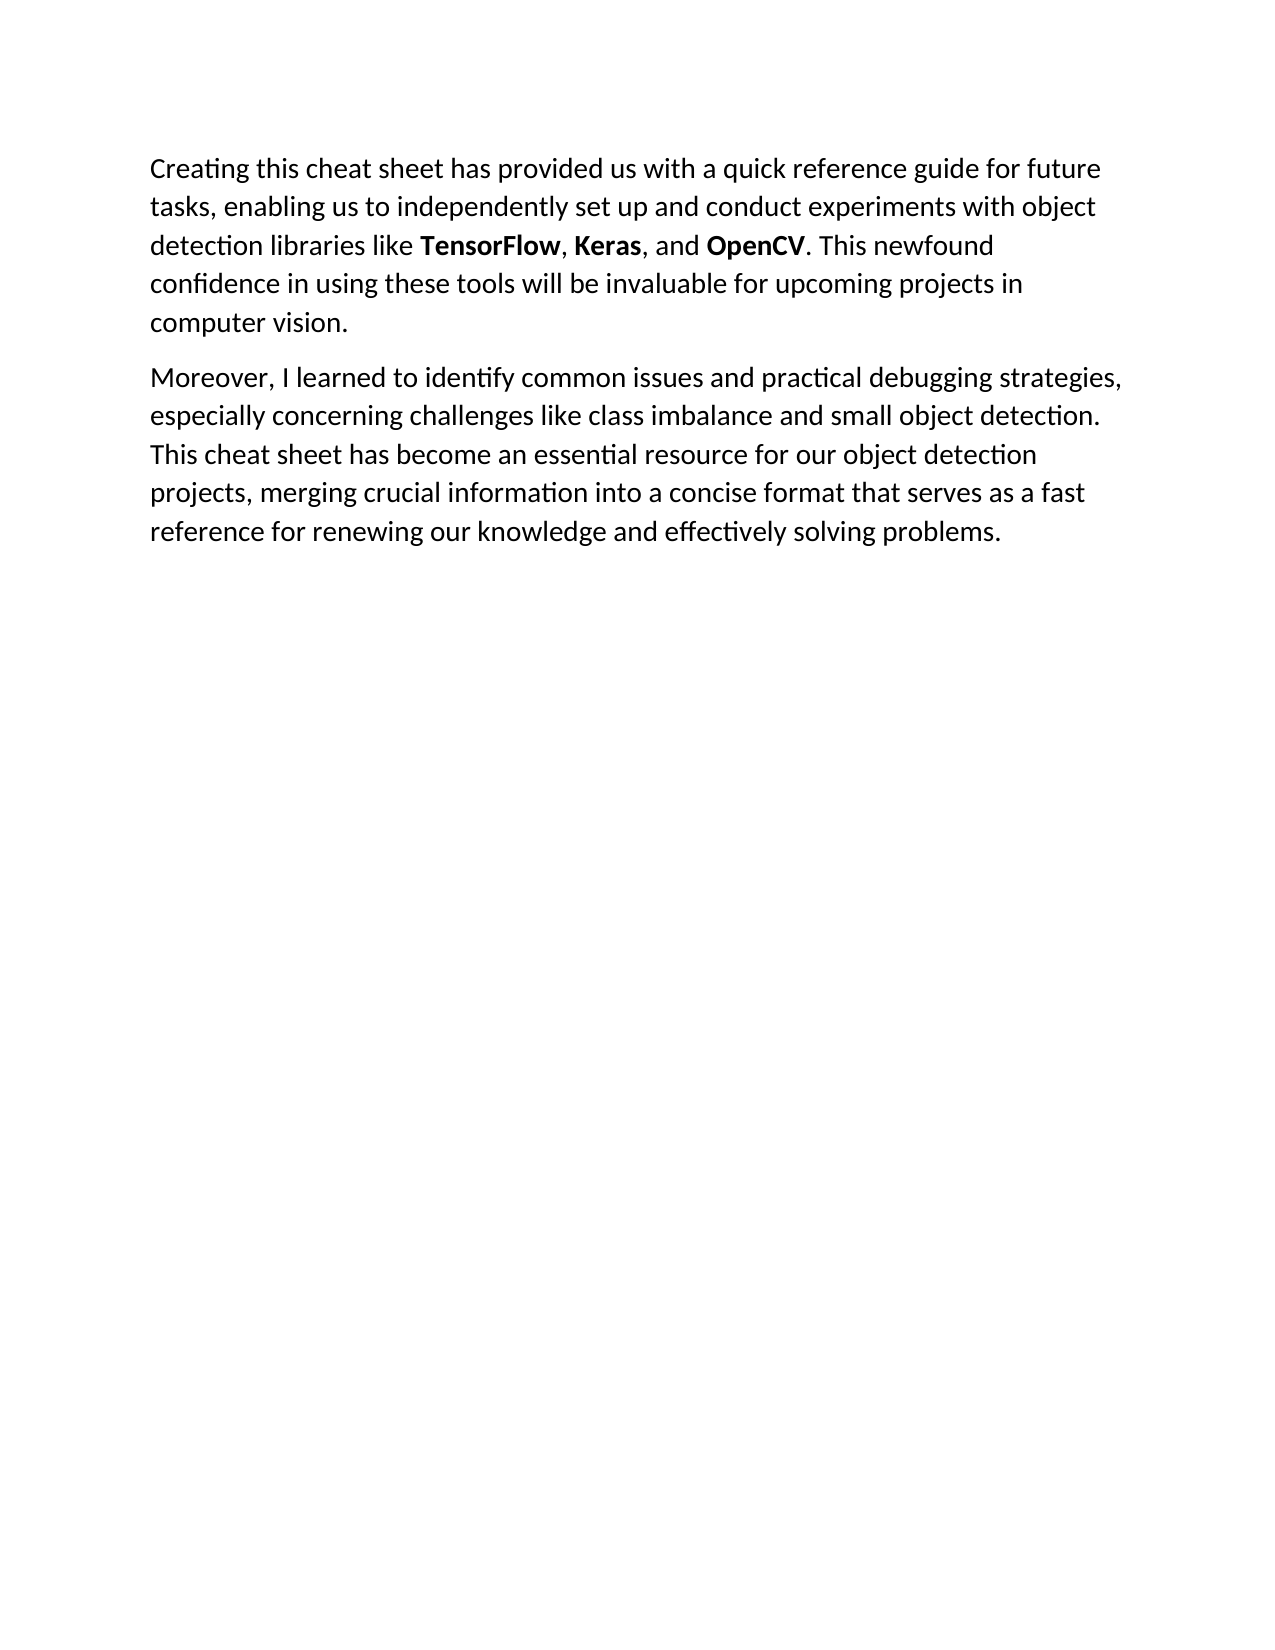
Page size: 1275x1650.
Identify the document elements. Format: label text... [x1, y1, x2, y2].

text Creating this cheat sheet has provided us with a quick reference guide for future tasks, enabling us to independently set up and conduct experiments with object detection libraries like TensorFlow, Keras, and OpenCV. This newfound confidence in using these tools will be invaluable for upcoming projects in computer vision. [150, 150, 1125, 339]
text Moreover, I learned to identify common issues and practical debugging strategies, especially concerning challenges like class imbalance and small object detection. This cheat sheet has become an essential resource for our object detection projects, merging crucial information into a concise format that serves as a fast reference for renewing our knowledge and effectively solving problems. [150, 359, 1125, 548]
